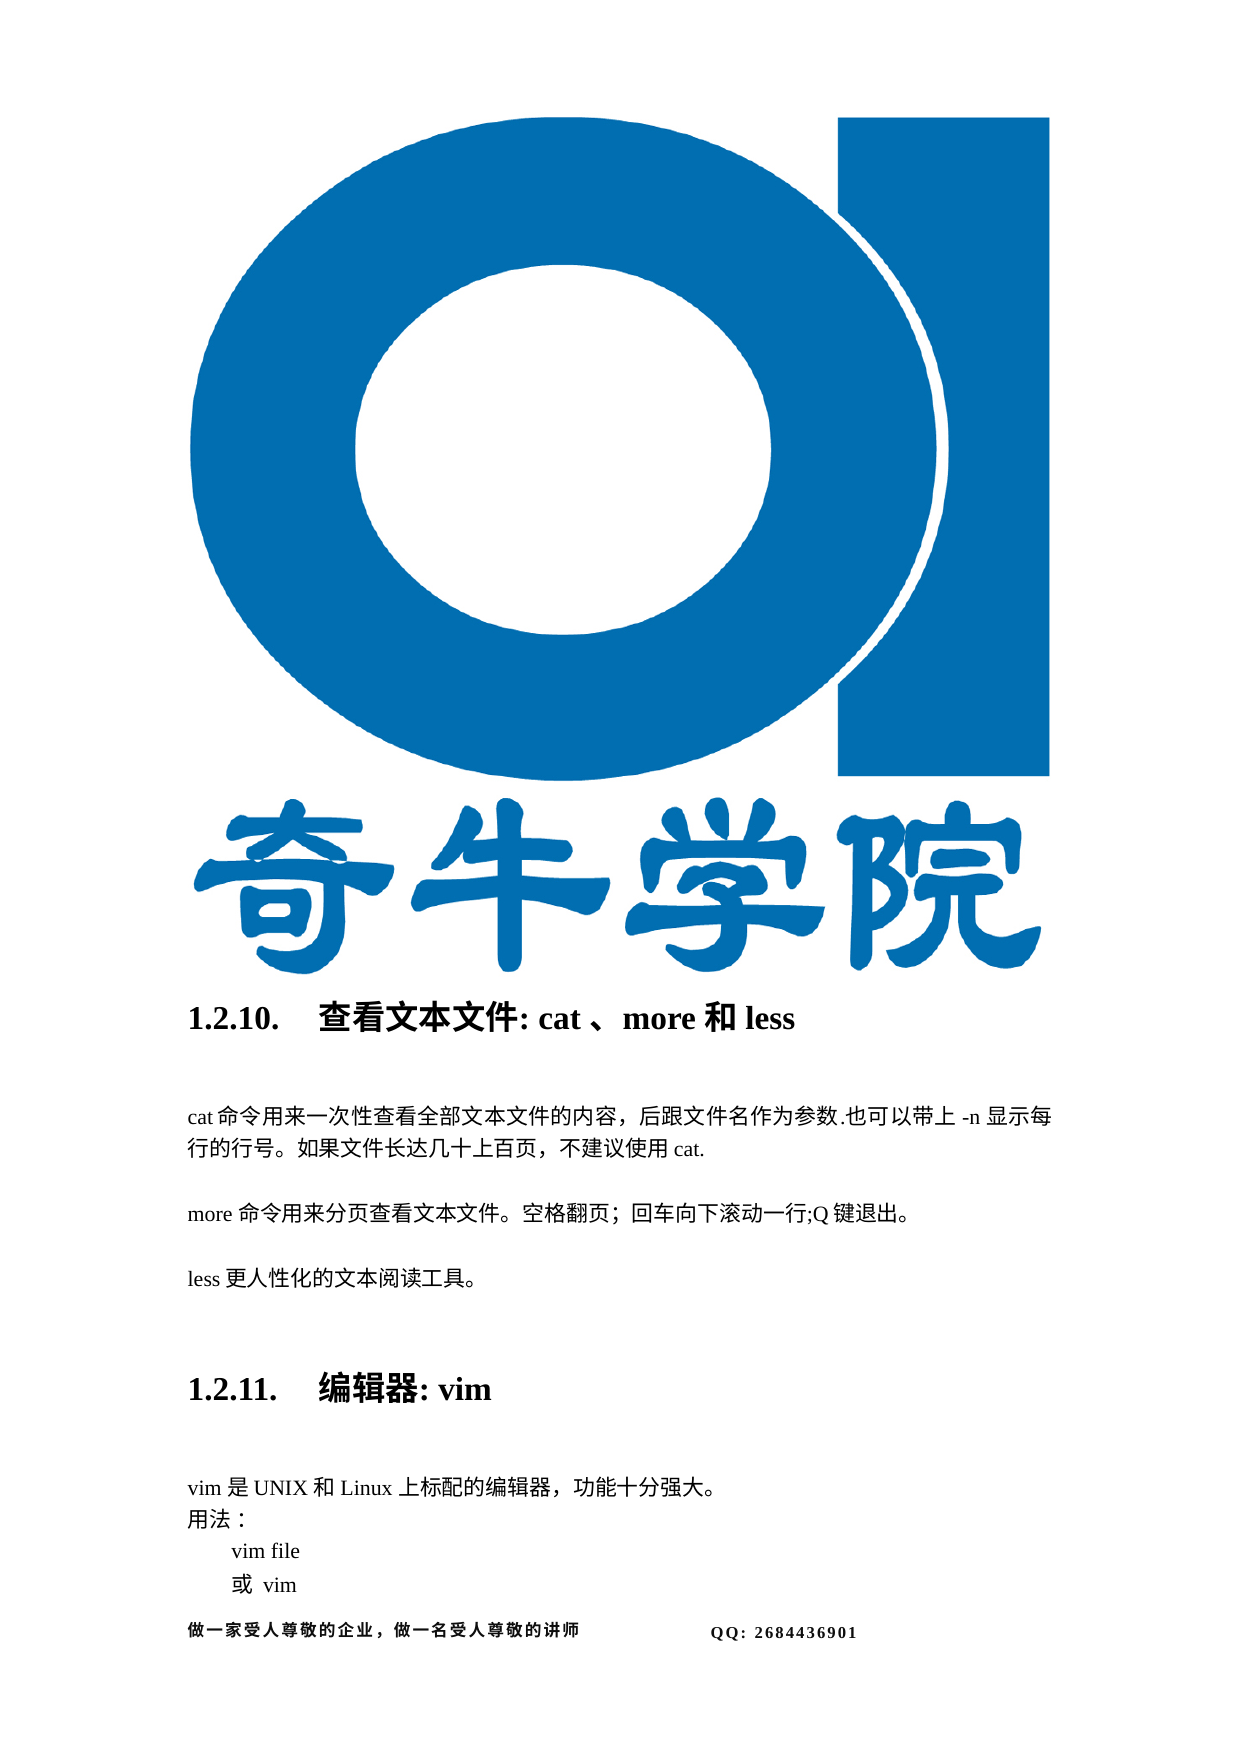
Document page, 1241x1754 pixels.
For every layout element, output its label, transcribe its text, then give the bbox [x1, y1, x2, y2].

text vim file [187, 1534, 1053, 1567]
subtitle 编辑器: vim [187, 1353, 1053, 1418]
subtitle 查看文本文件: cat 、more 和 less [187, 982, 1053, 1047]
text 或 vim [187, 1567, 1053, 1599]
text vim 是UNIX 和 Linux 上标配的编辑器，功能十分强大。 [187, 1469, 1053, 1502]
picture [187, 112, 1052, 977]
text cat命令用来一次性查看全部文本文件的内容，后跟文件名作为参数.也可以带上 -n 显示每行的行号。如果文件长达几十上百页，不建议使用 cat. [187, 1098, 1053, 1163]
text less更人性化的文本阅读工具。 [187, 1261, 1053, 1293]
text more 命令用来分页查看文本文件。空格翻页；回车向下滚动一行;Q键退出。 [187, 1196, 1053, 1228]
text 用法 ： [187, 1502, 1053, 1534]
